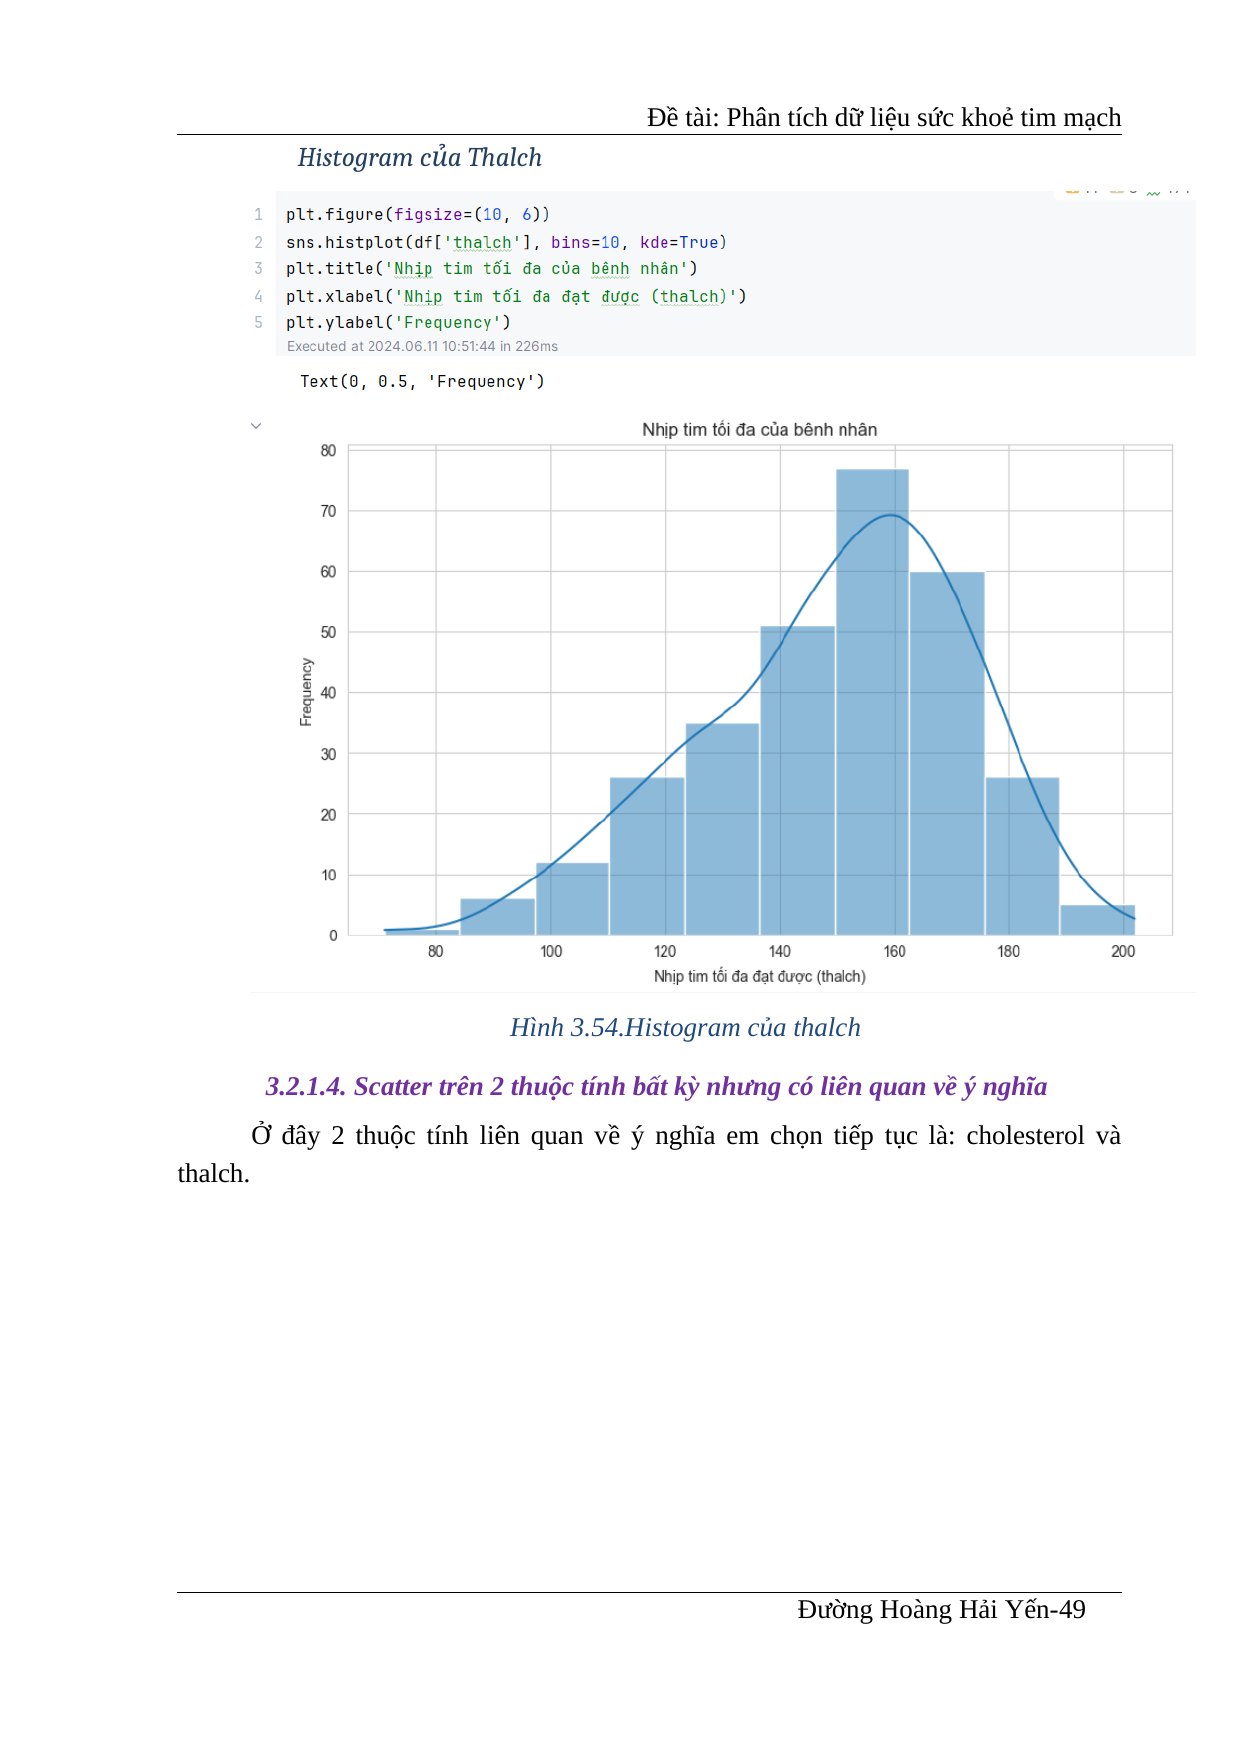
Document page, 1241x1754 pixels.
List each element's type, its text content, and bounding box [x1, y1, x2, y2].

text Ở đây 2 thuộc tính liên quan về ý nghĩa em chọn tiếp tục là: cholesterol và thalch. [177, 1119, 1122, 1188]
subtitle Histogram của Thalch [177, 142, 1122, 173]
picture [251, 191, 1197, 993]
subtitle Scatter trên 2 thuộc tính bất kỳ nhưng có liên quan về ý nghĩa [266, 1070, 1122, 1101]
